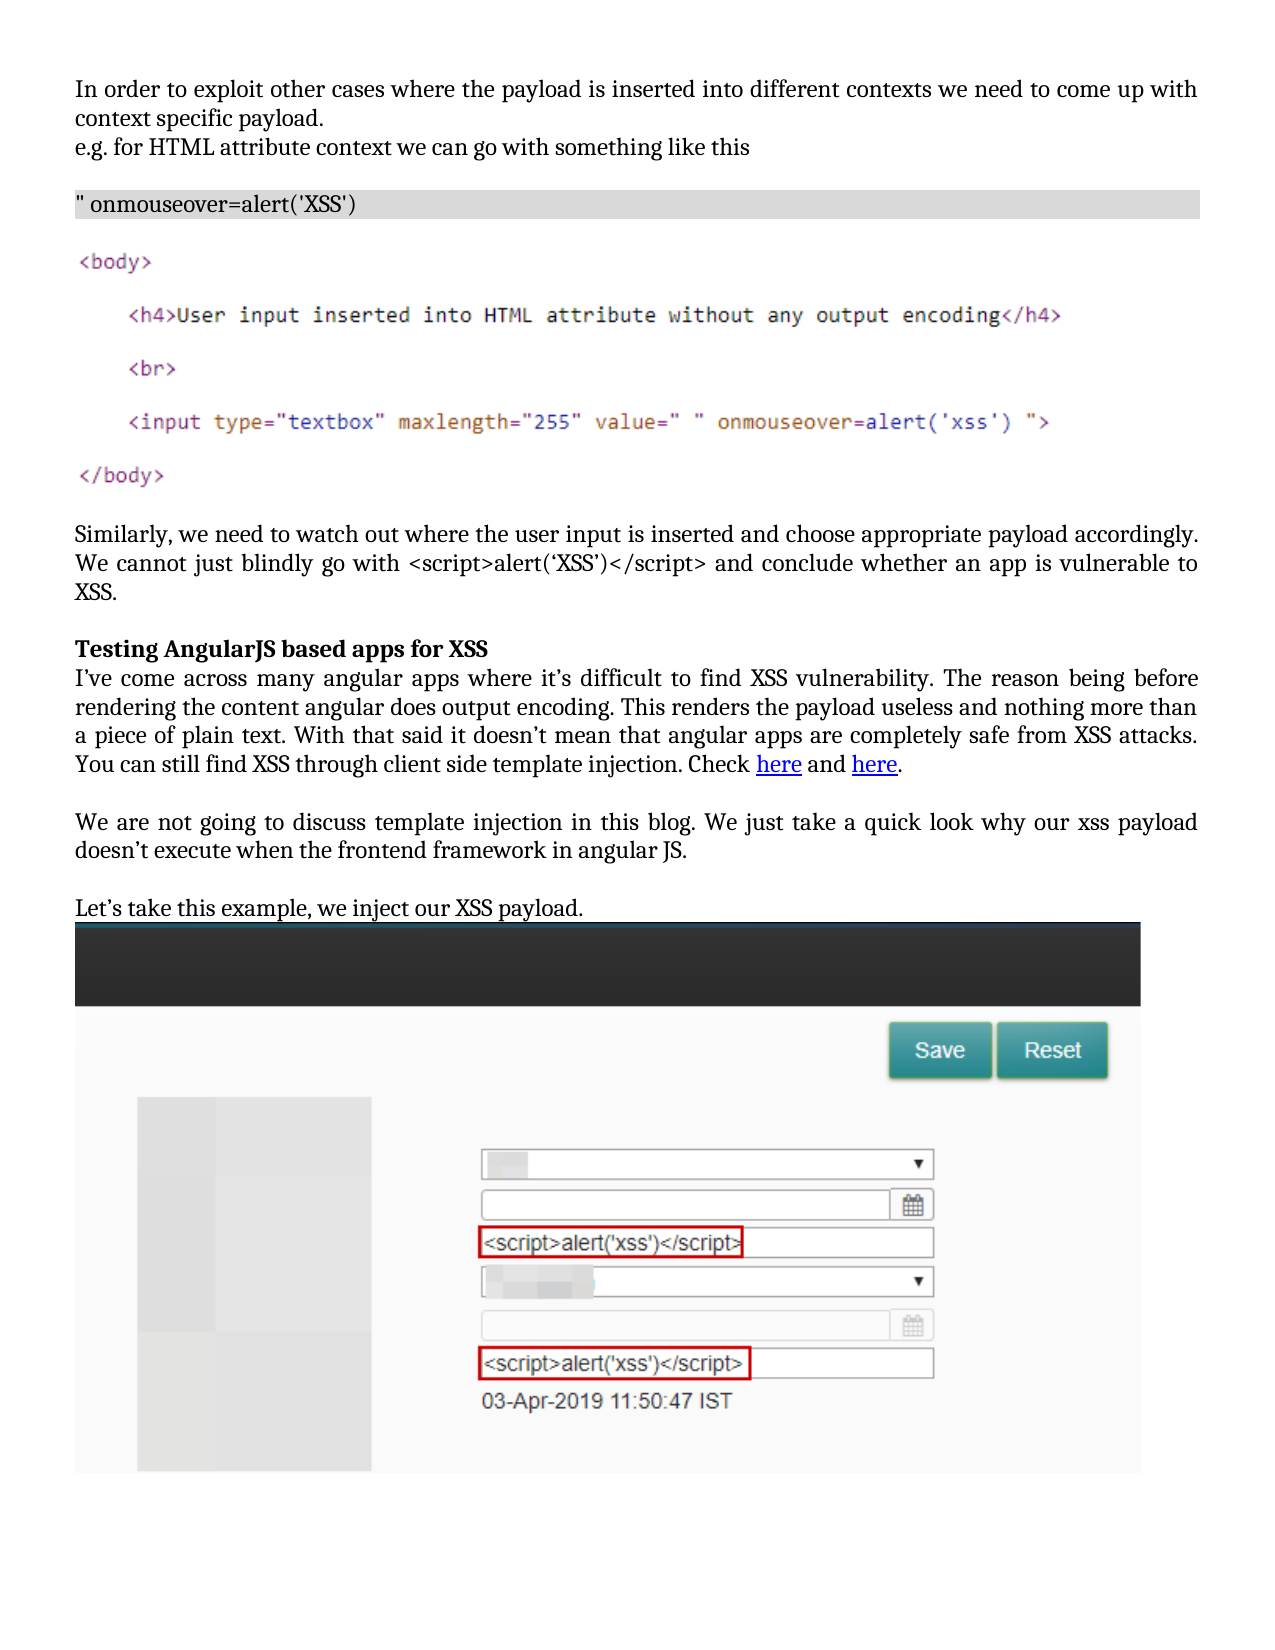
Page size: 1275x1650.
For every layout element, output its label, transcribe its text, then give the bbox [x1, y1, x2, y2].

text In order to exploit other cases where the payload is inserted into different contexts we need to come up with context specific payload. [75, 75, 1200, 132]
text Testing AngularJS based apps for XSS [75, 635, 1200, 664]
text Let’s take this example, we inject our XSS payload. [75, 894, 1200, 922]
text e.g. for HTML attribute context we can go with something like this [75, 132, 1200, 161]
text I’ve come across many angular apps where it’s difficult to find XSS vulnerability. The reason being before rendering the content angular does output encoding. This renders the payload useless and nothing more than a piece of plain text. With that said it doesn’t mean that angular apps are completely safe from XSS attacks. You can still find XSS through client side template injection. Check here and here. [75, 664, 1200, 779]
text " onmouseover=alert('XSS') [75, 190, 1200, 219]
text Similarly, we need to watch out where the user input is inserted and choose appropriate payload accordingly. We cannot just blindly go with <script>alert(‘XSS’)</script> and conclude whether an app is vulnerable to XSS. [75, 520, 1200, 606]
text We are not going to discuss template injection in this blog. We just take a quick look why our xss payload doesn’t execute when the frontend framework in angular JS. [75, 807, 1200, 865]
picture [75, 247, 1071, 492]
picture [75, 922, 1141, 1473]
